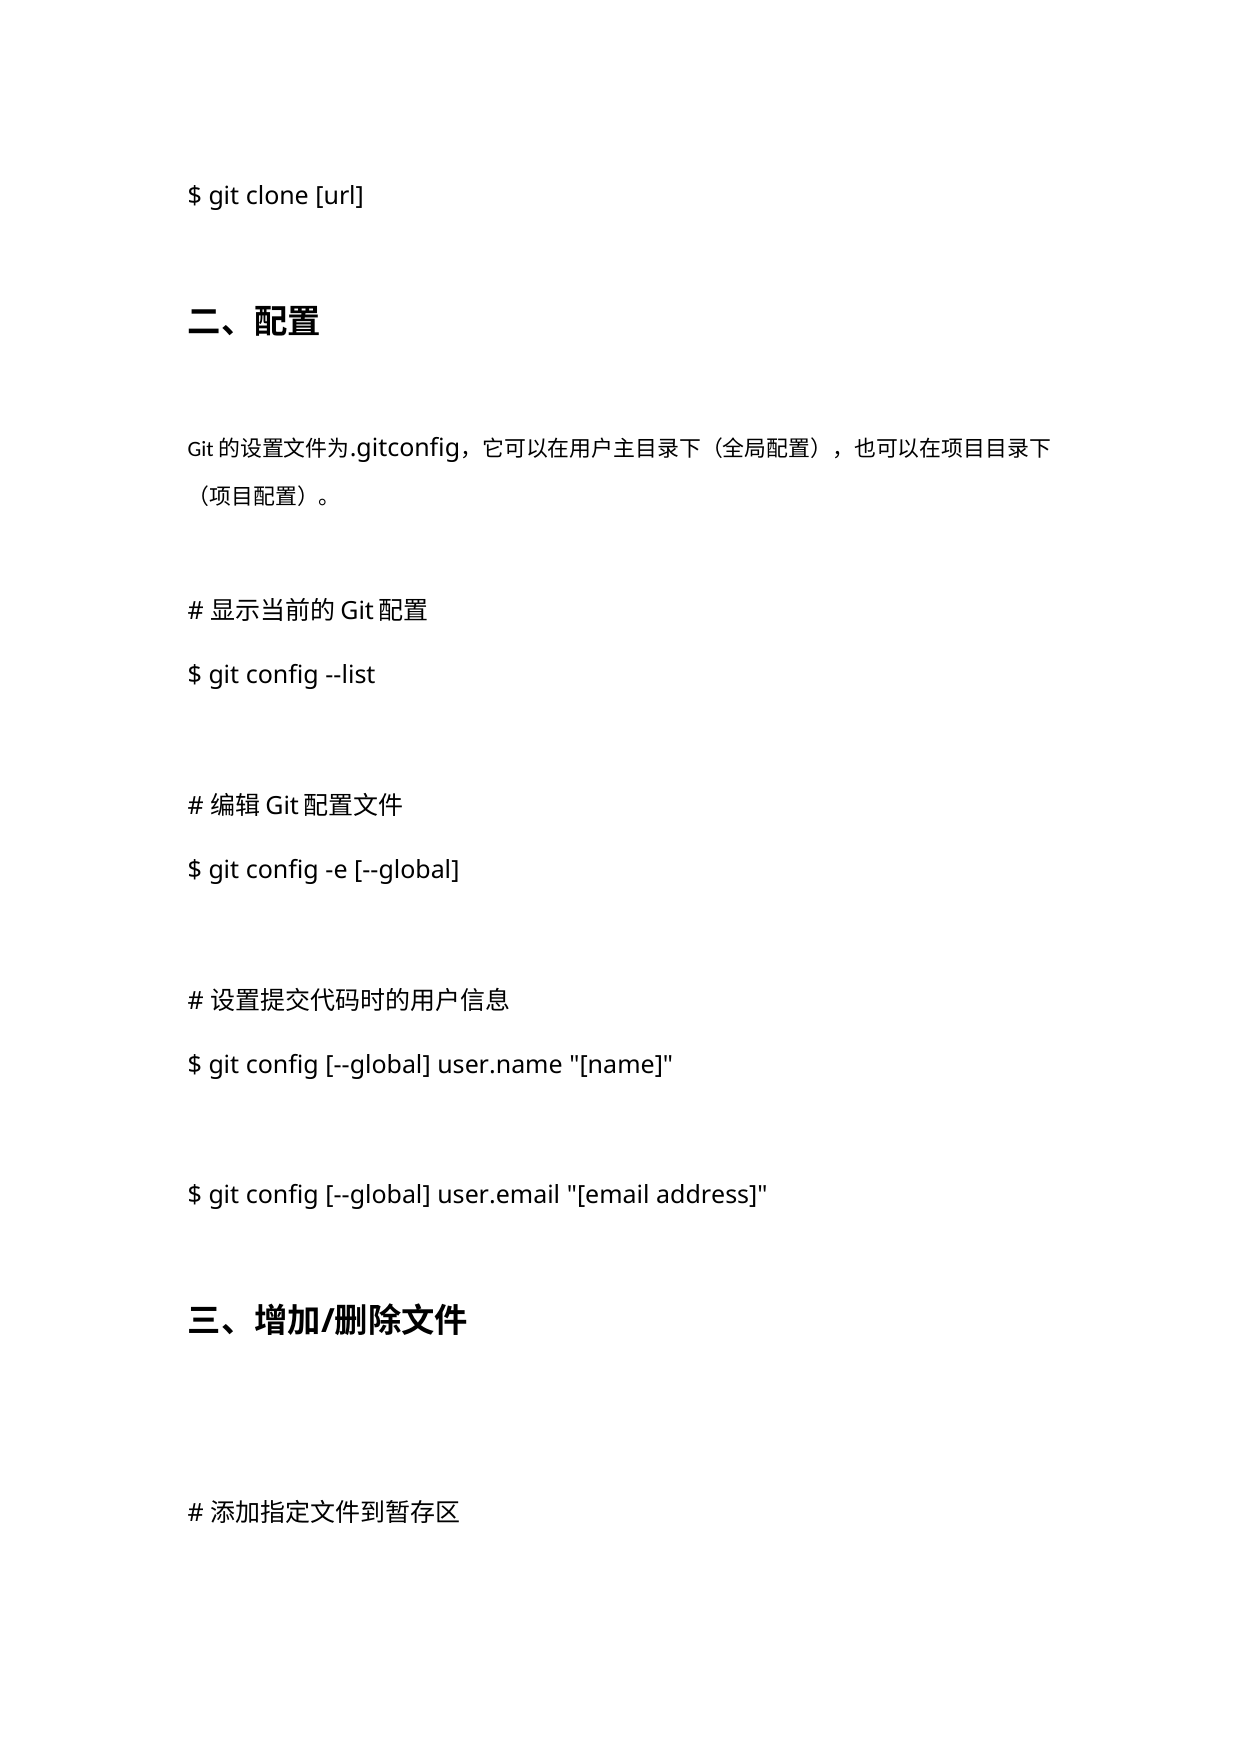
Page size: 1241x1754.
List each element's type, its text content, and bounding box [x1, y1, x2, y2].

text # 显示当前的Git配置 [187, 576, 1053, 641]
text $ git config [--global] user.email "[email address]" [187, 1161, 1053, 1226]
text $ git config -e [--global] [187, 836, 1053, 901]
subtitle 二、配置 [187, 287, 1053, 352]
subtitle 三、增加/删除文件 [187, 1286, 1053, 1351]
text Git的设置文件为.gitconfig，它可以在用户主目录下（全局配置），也可以在项目目录下（项目配置）。 [187, 414, 1053, 511]
text # 设置提交代码时的用户信息 [187, 966, 1053, 1031]
text $ git config [--global] user.name "[name]" [187, 1031, 1053, 1096]
text $ git clone [url] [187, 162, 1053, 227]
text $ git config --list [187, 641, 1053, 706]
text # 编辑Git配置文件 [187, 771, 1053, 836]
text # 添加指定文件到暂存区 [187, 1478, 1053, 1543]
